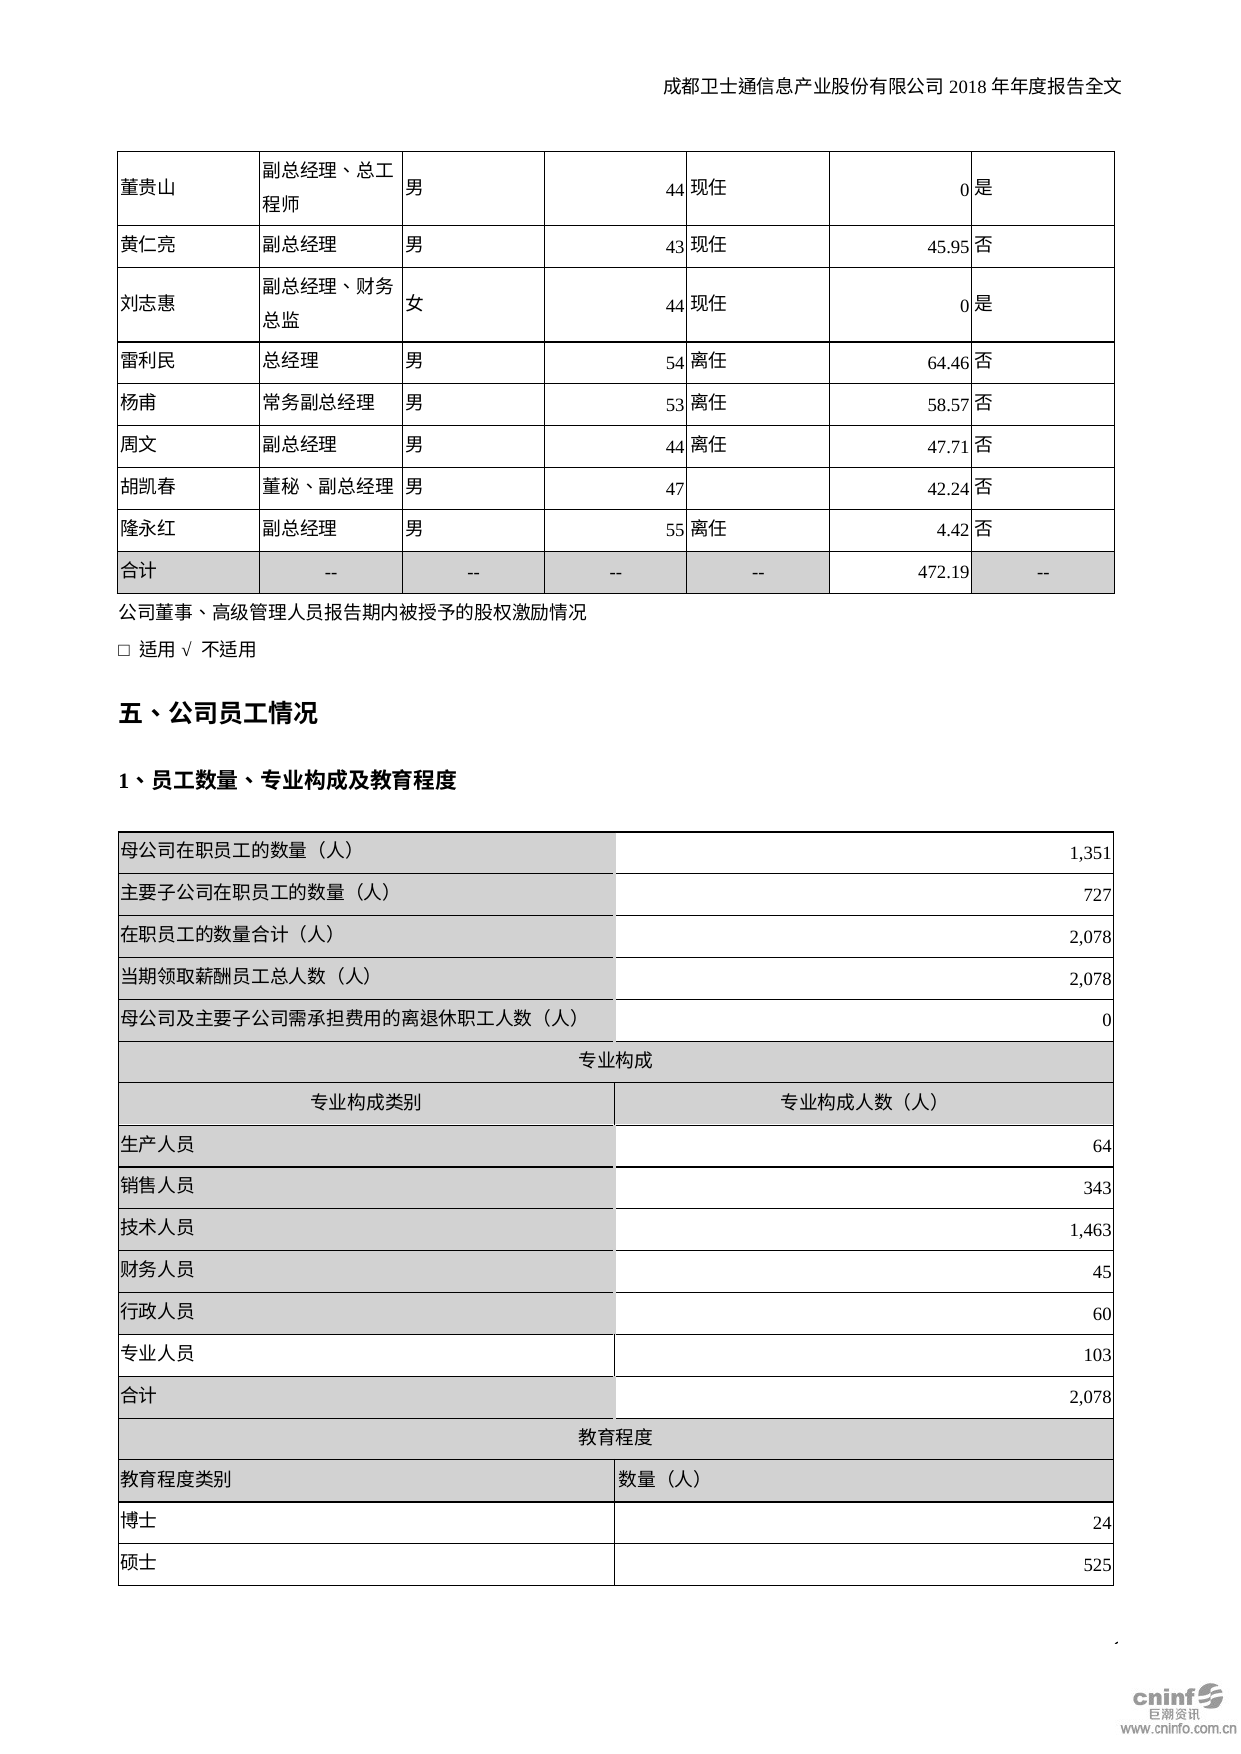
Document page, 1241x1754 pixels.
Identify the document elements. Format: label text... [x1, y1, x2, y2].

subtitle 五、公司员工情况 [118, 696, 1134, 730]
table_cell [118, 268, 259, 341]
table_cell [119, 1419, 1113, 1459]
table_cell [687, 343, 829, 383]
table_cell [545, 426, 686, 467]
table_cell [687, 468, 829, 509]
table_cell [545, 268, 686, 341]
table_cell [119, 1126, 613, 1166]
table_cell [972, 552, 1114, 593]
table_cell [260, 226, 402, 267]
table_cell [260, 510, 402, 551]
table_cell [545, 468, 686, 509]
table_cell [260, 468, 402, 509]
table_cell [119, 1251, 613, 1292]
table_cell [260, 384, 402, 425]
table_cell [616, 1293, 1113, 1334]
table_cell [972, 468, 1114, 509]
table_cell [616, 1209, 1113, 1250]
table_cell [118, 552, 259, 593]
picture [1115, 1680, 1240, 1737]
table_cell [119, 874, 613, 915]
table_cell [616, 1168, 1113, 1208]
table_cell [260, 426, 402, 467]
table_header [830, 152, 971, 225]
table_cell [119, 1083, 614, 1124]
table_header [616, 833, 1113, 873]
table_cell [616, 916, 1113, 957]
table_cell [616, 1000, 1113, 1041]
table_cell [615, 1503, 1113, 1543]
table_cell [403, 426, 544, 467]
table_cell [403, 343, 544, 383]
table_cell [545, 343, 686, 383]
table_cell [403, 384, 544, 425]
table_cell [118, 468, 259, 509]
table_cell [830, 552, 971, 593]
text □ 适用 √ 不适用 [118, 637, 1134, 662]
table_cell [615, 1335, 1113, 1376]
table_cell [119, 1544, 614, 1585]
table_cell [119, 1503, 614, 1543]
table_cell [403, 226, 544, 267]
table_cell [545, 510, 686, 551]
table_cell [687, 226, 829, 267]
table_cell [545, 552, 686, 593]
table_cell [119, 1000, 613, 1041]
subtitle 1、员工数量、专业构成及教育程度 [118, 765, 1134, 795]
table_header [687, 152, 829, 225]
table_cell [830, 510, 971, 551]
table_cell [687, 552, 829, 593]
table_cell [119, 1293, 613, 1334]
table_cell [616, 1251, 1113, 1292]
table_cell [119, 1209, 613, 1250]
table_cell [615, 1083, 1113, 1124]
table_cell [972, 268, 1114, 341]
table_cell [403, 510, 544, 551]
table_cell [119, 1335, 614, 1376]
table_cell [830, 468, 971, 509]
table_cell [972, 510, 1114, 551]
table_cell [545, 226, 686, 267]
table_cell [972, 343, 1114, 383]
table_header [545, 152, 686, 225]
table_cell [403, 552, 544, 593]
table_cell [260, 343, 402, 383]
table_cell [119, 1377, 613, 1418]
text 公司董事、高级管理人员报告期内被授予的股权激励情况 [118, 599, 1134, 624]
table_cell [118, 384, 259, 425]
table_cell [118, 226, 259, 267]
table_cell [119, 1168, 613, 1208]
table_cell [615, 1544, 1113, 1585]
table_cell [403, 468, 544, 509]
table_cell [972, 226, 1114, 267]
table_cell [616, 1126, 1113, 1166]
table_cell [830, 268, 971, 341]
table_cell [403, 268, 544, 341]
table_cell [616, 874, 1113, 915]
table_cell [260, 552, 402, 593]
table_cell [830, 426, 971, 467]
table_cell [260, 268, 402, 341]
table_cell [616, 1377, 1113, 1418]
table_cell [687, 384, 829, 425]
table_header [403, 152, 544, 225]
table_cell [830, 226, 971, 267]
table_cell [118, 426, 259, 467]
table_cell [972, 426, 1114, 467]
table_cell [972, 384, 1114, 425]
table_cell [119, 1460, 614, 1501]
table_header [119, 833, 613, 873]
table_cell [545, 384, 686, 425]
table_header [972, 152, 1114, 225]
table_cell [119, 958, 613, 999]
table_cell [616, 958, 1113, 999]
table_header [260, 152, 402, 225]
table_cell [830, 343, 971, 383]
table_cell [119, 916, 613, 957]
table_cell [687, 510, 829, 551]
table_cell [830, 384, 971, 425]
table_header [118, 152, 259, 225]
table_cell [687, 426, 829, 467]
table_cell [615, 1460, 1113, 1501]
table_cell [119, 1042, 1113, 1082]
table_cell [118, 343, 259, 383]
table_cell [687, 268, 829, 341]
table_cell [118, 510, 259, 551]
